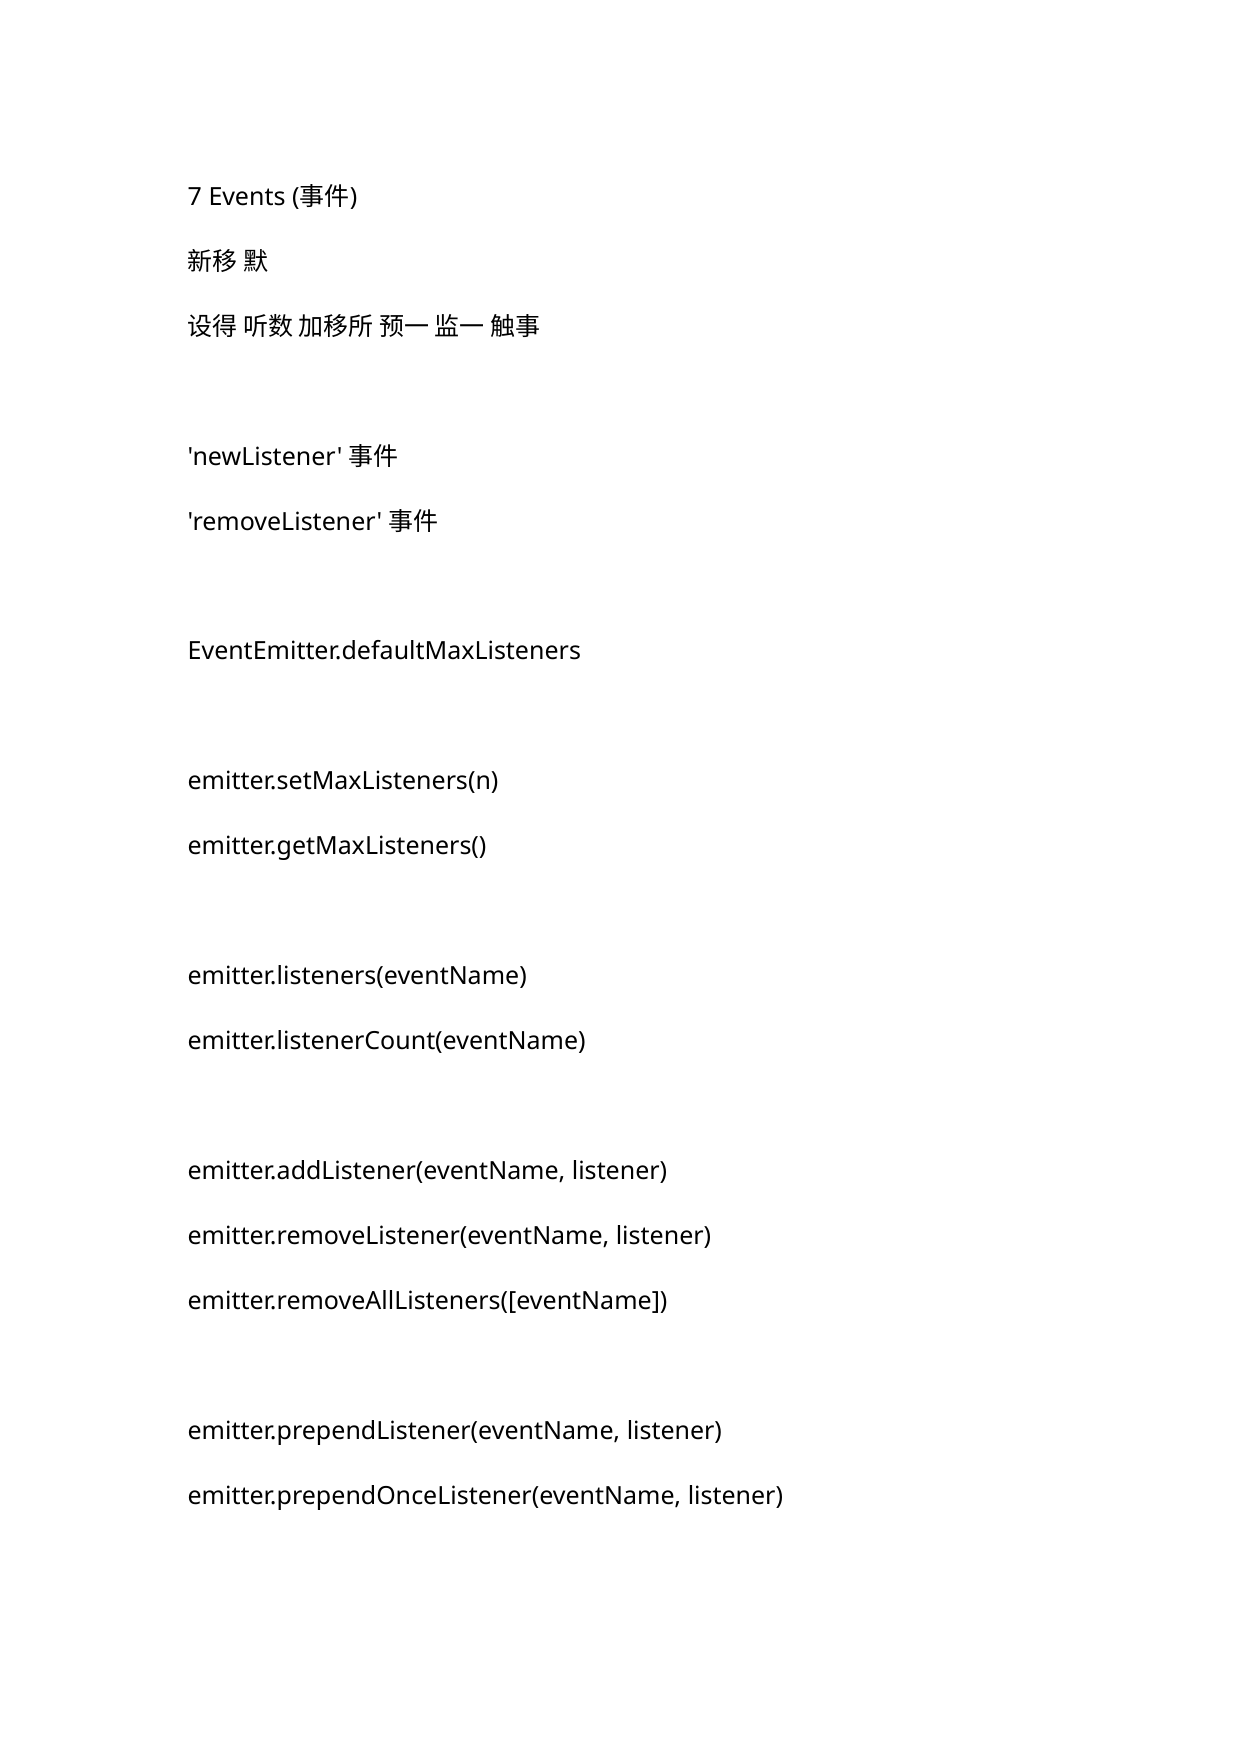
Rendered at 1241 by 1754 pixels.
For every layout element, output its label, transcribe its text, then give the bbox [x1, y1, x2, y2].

list EventEmitter.defaultMaxListeners [187, 617, 1053, 682]
list emitter.prependListener(eventName, listener) [187, 1397, 1053, 1462]
list 设得 听数 加移所 预一 监一 触事 [187, 292, 1053, 357]
list 7 Events (事件) [187, 162, 1053, 227]
list emitter.addListener(eventName, listener) [187, 1137, 1053, 1202]
list emitter.removeAllListeners([eventName]) [187, 1267, 1053, 1332]
list emitter.removeListener(eventName, listener) [187, 1202, 1053, 1267]
list 'newListener' 事件 [187, 422, 1053, 487]
list emitter.listeners(eventName) [187, 942, 1053, 1007]
list emitter.getMaxListeners() [187, 812, 1053, 877]
list 'removeListener' 事件 [187, 487, 1053, 552]
list emitter.prependOnceListener(eventName, listener) [187, 1462, 1053, 1527]
list emitter.setMaxListeners(n) [187, 747, 1053, 812]
list emitter.listenerCount(eventName) [187, 1007, 1053, 1072]
list 新移 默 [187, 227, 1053, 292]
